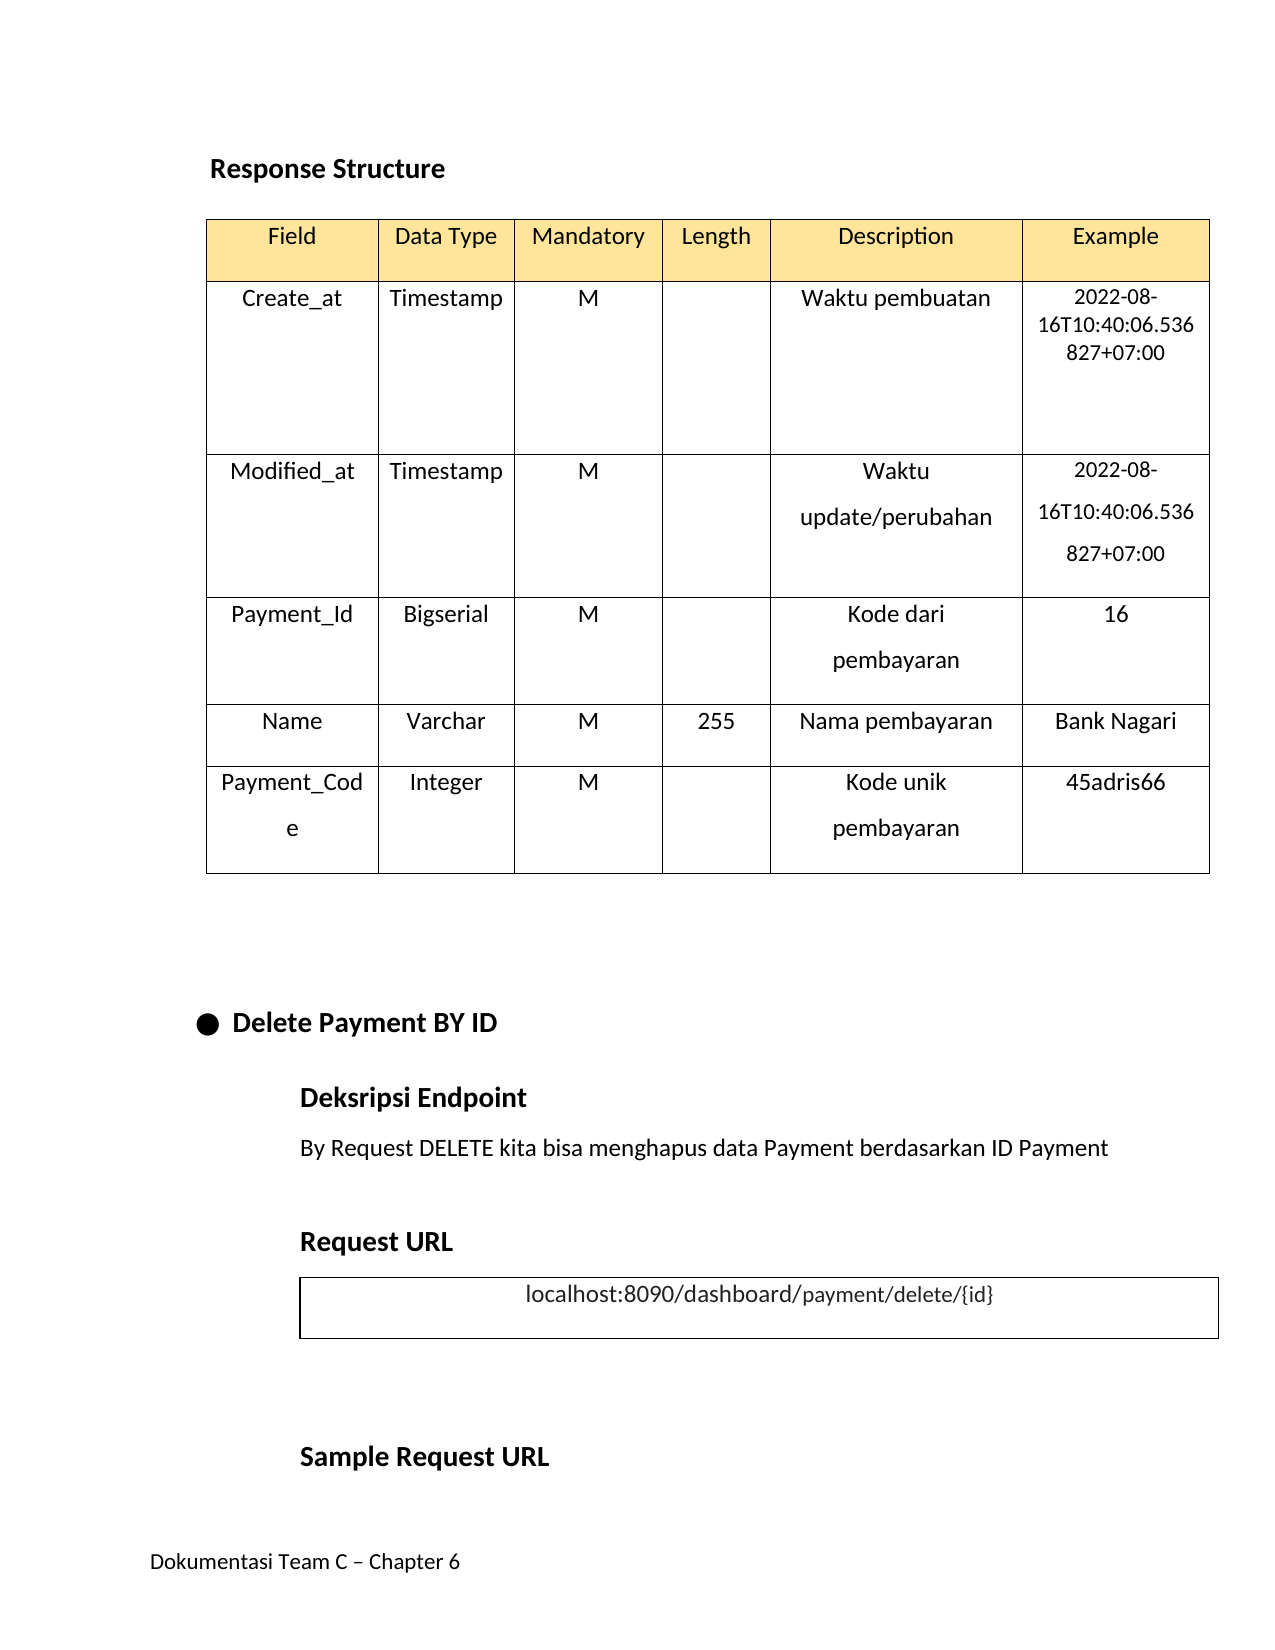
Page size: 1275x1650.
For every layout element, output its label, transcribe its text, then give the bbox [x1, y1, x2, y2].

list Delete Payment BY ID [195, 989, 1125, 1049]
text Deksripsi Endpoint [300, 1079, 1125, 1114]
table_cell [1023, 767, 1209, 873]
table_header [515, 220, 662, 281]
text By Request DELETE kita bisa menghapus data Payment berdasarkan ID Payment [150, 1132, 1125, 1163]
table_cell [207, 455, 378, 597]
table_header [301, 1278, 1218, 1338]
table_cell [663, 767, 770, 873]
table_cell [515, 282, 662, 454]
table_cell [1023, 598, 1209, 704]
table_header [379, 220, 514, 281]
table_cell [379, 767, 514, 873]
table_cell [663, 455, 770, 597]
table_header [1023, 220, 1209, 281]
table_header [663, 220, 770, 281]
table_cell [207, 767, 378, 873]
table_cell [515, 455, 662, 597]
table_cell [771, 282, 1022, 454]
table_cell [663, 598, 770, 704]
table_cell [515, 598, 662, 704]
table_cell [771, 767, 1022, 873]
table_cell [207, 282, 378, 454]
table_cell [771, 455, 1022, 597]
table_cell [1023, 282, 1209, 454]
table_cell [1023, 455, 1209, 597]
text Response Structure [135, 150, 1125, 186]
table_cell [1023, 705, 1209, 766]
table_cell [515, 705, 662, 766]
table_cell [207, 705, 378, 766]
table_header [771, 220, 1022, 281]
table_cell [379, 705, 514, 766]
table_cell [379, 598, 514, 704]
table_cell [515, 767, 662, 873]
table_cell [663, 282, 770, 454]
text Sample Request URL [300, 1438, 1125, 1474]
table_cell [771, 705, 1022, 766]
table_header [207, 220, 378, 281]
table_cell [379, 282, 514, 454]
text Request URL [300, 1223, 1125, 1259]
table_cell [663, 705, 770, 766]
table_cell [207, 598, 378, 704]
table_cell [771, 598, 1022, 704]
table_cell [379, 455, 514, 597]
